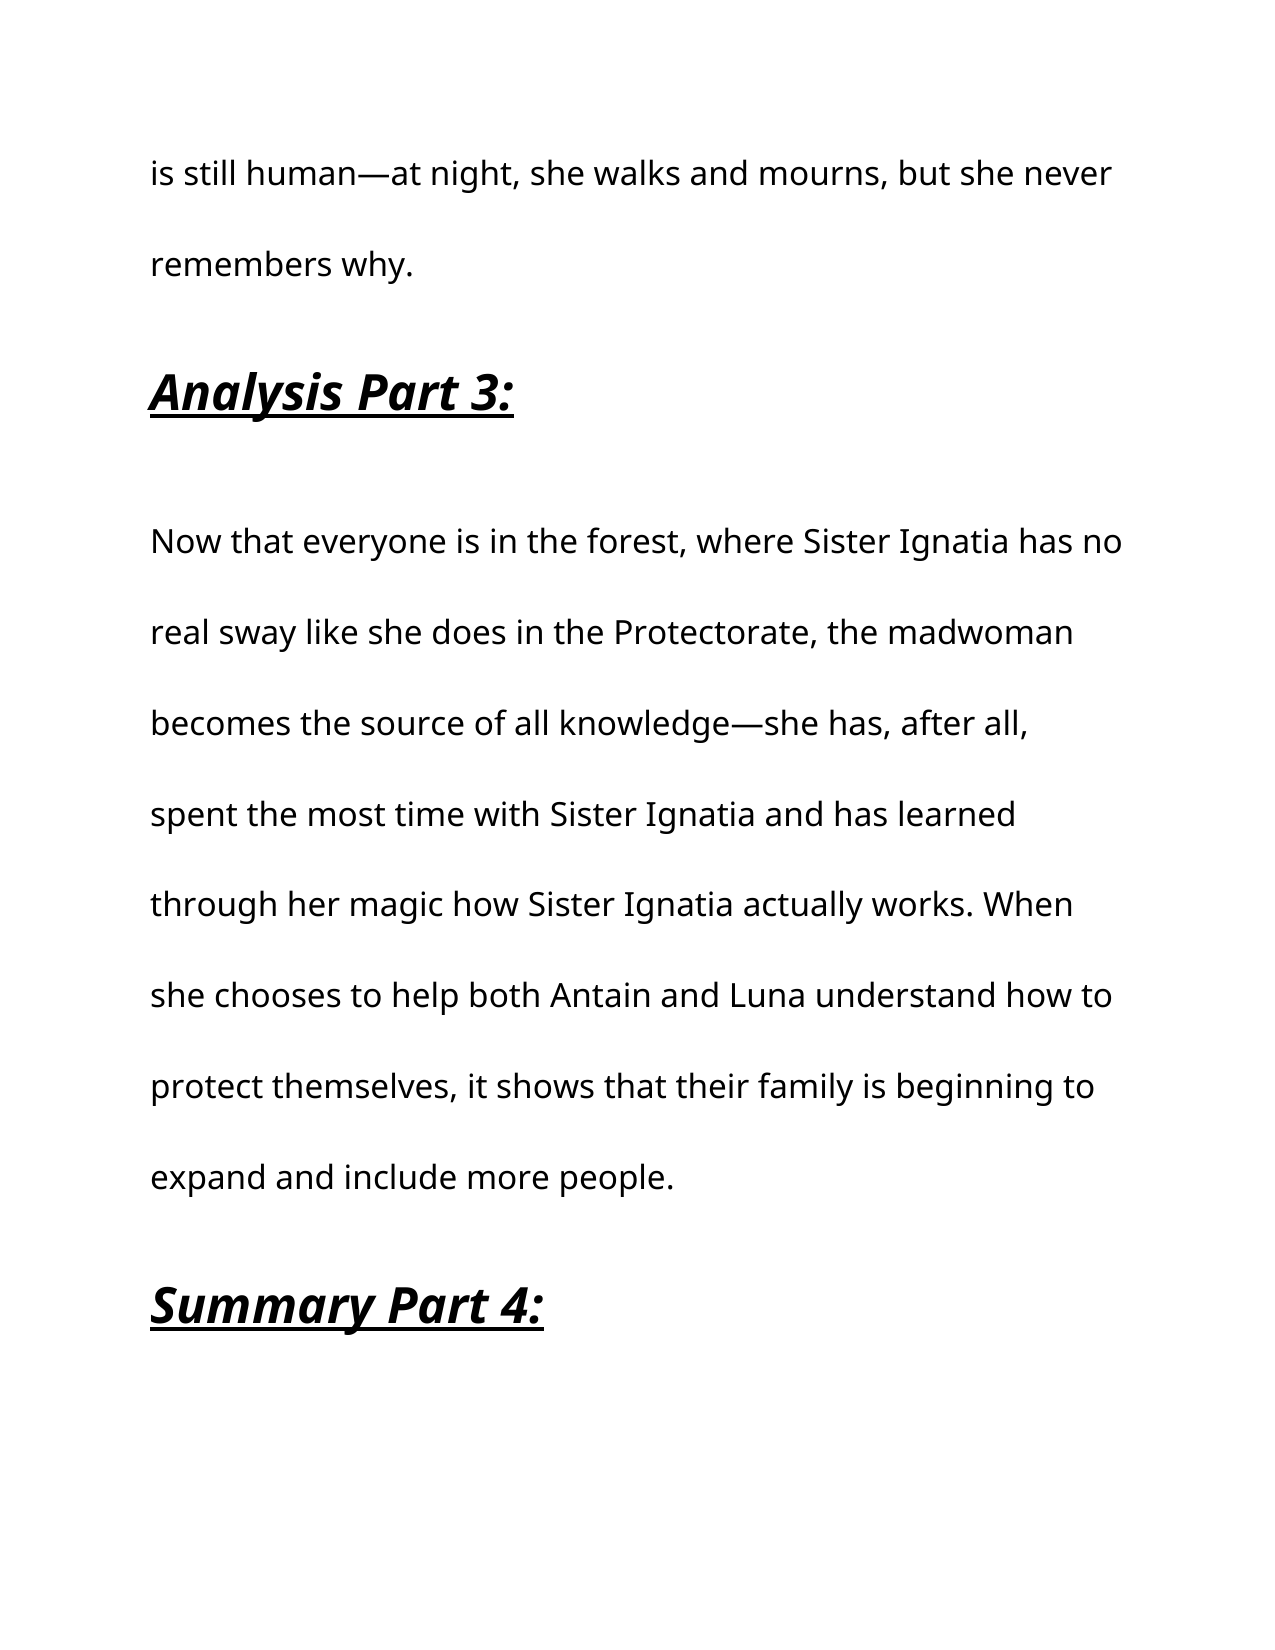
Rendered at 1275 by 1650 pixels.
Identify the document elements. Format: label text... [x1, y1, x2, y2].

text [150, 150, 1125, 286]
text Analysis Part 3: [150, 357, 1125, 425]
text Summary Part 4: [150, 1269, 1125, 1338]
text Now that everyone is in the forest, where Sister Ignatia has no real sway like she does in the Protectorate, the madwoman becomes the source of all knowledge—she has, after all, spent the most time with Sister Ignatia and has learned through her magic how Sister Ignatia actually works. When she chooses to help both Antain and Luna understand how to protect themselves, it shows that their family is beginning to expand and include more people. [150, 518, 1125, 1199]
